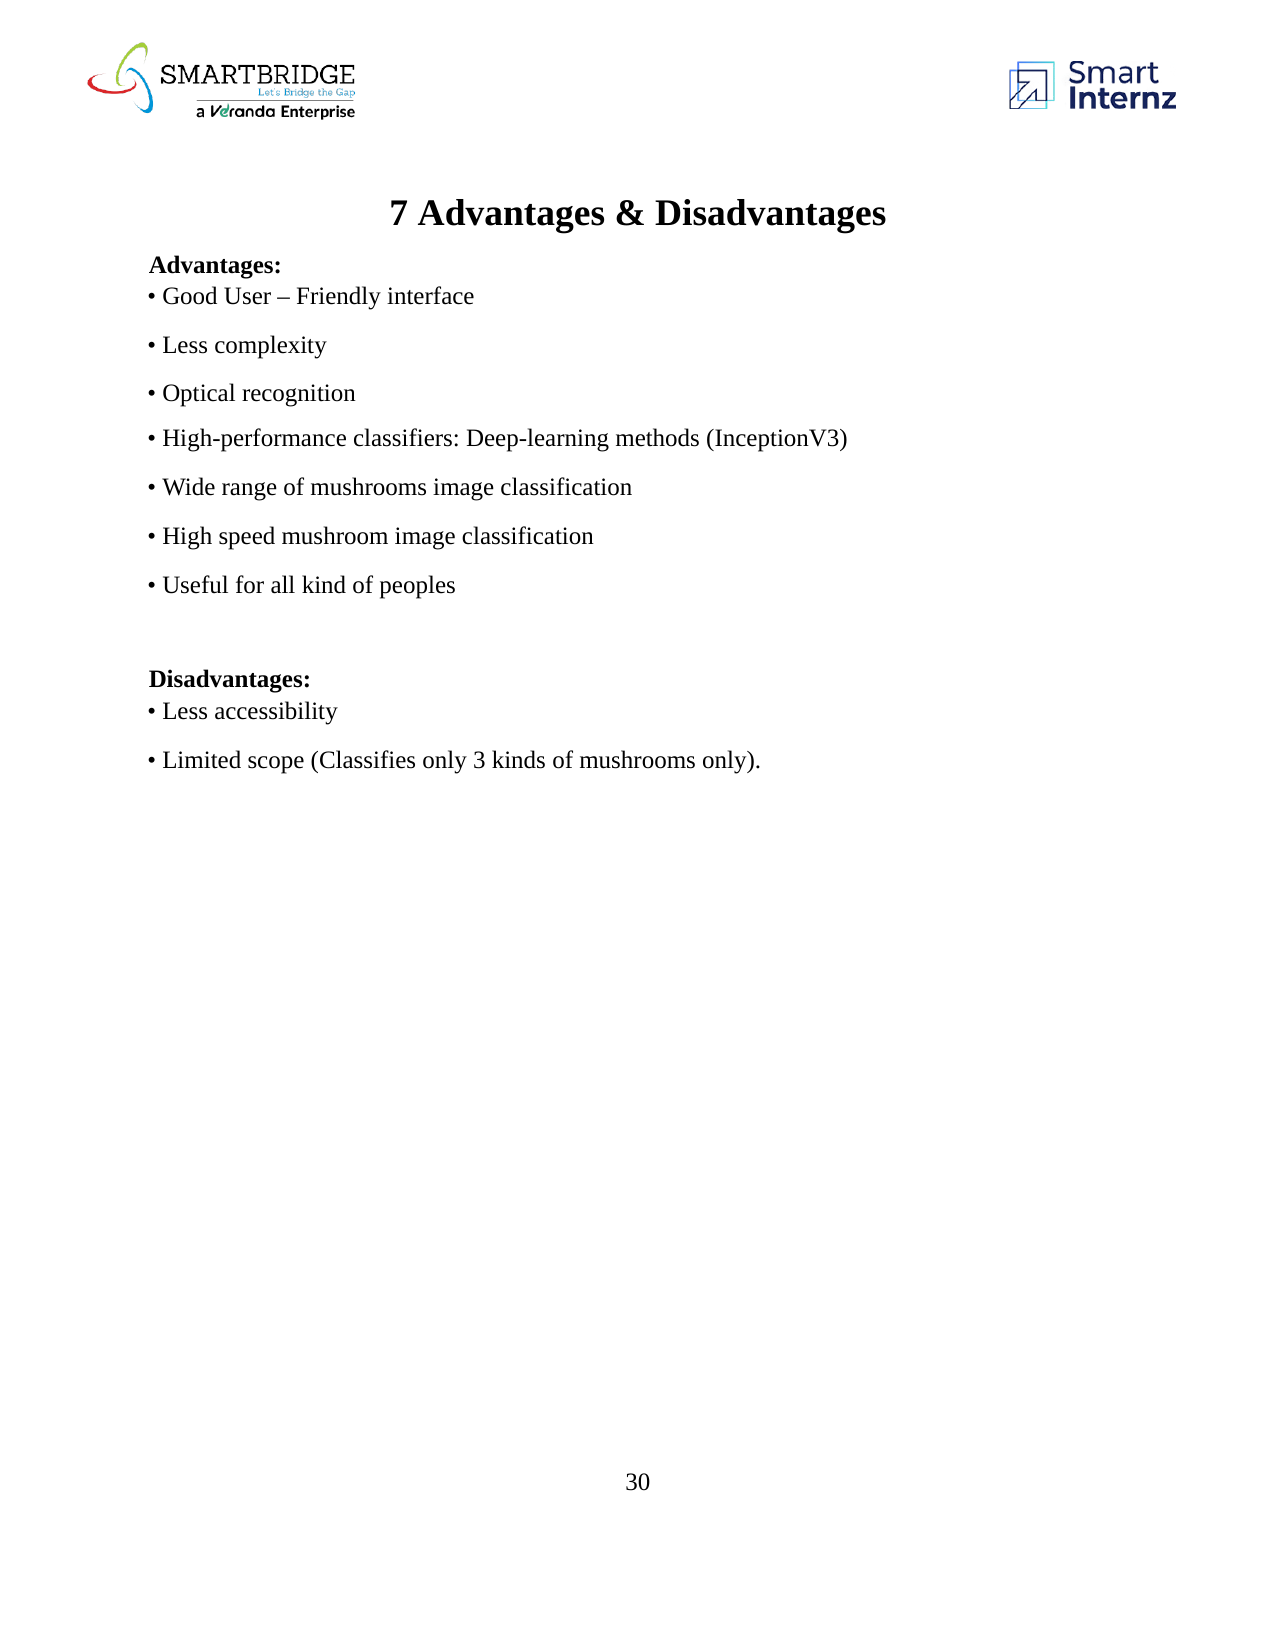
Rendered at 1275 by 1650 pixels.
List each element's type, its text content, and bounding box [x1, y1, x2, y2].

subtitle Advantages: [148, 250, 1163, 278]
list High speed mushroom image classification [147, 521, 1153, 550]
list Useful for all kind of peoples [147, 570, 1153, 598]
list Wide range of mushrooms image classification [147, 472, 1153, 501]
list High-performance classifiers: Deep-learning methods (InceptionV3) [147, 423, 1153, 451]
list Optical recognition [147, 378, 1153, 407]
picture [73, 20, 370, 142]
subtitle Advantages & Disadvantages [0, 191, 886, 234]
list Good User – Friendly interface [147, 281, 1153, 310]
list Less complexity [147, 330, 1153, 359]
subtitle Disadvantages: [148, 664, 1163, 693]
picture [1004, 61, 1181, 109]
list Less accessibility [147, 696, 1153, 724]
list Limited scope (Classifies only 3 kinds of mushrooms only). [147, 745, 1153, 773]
